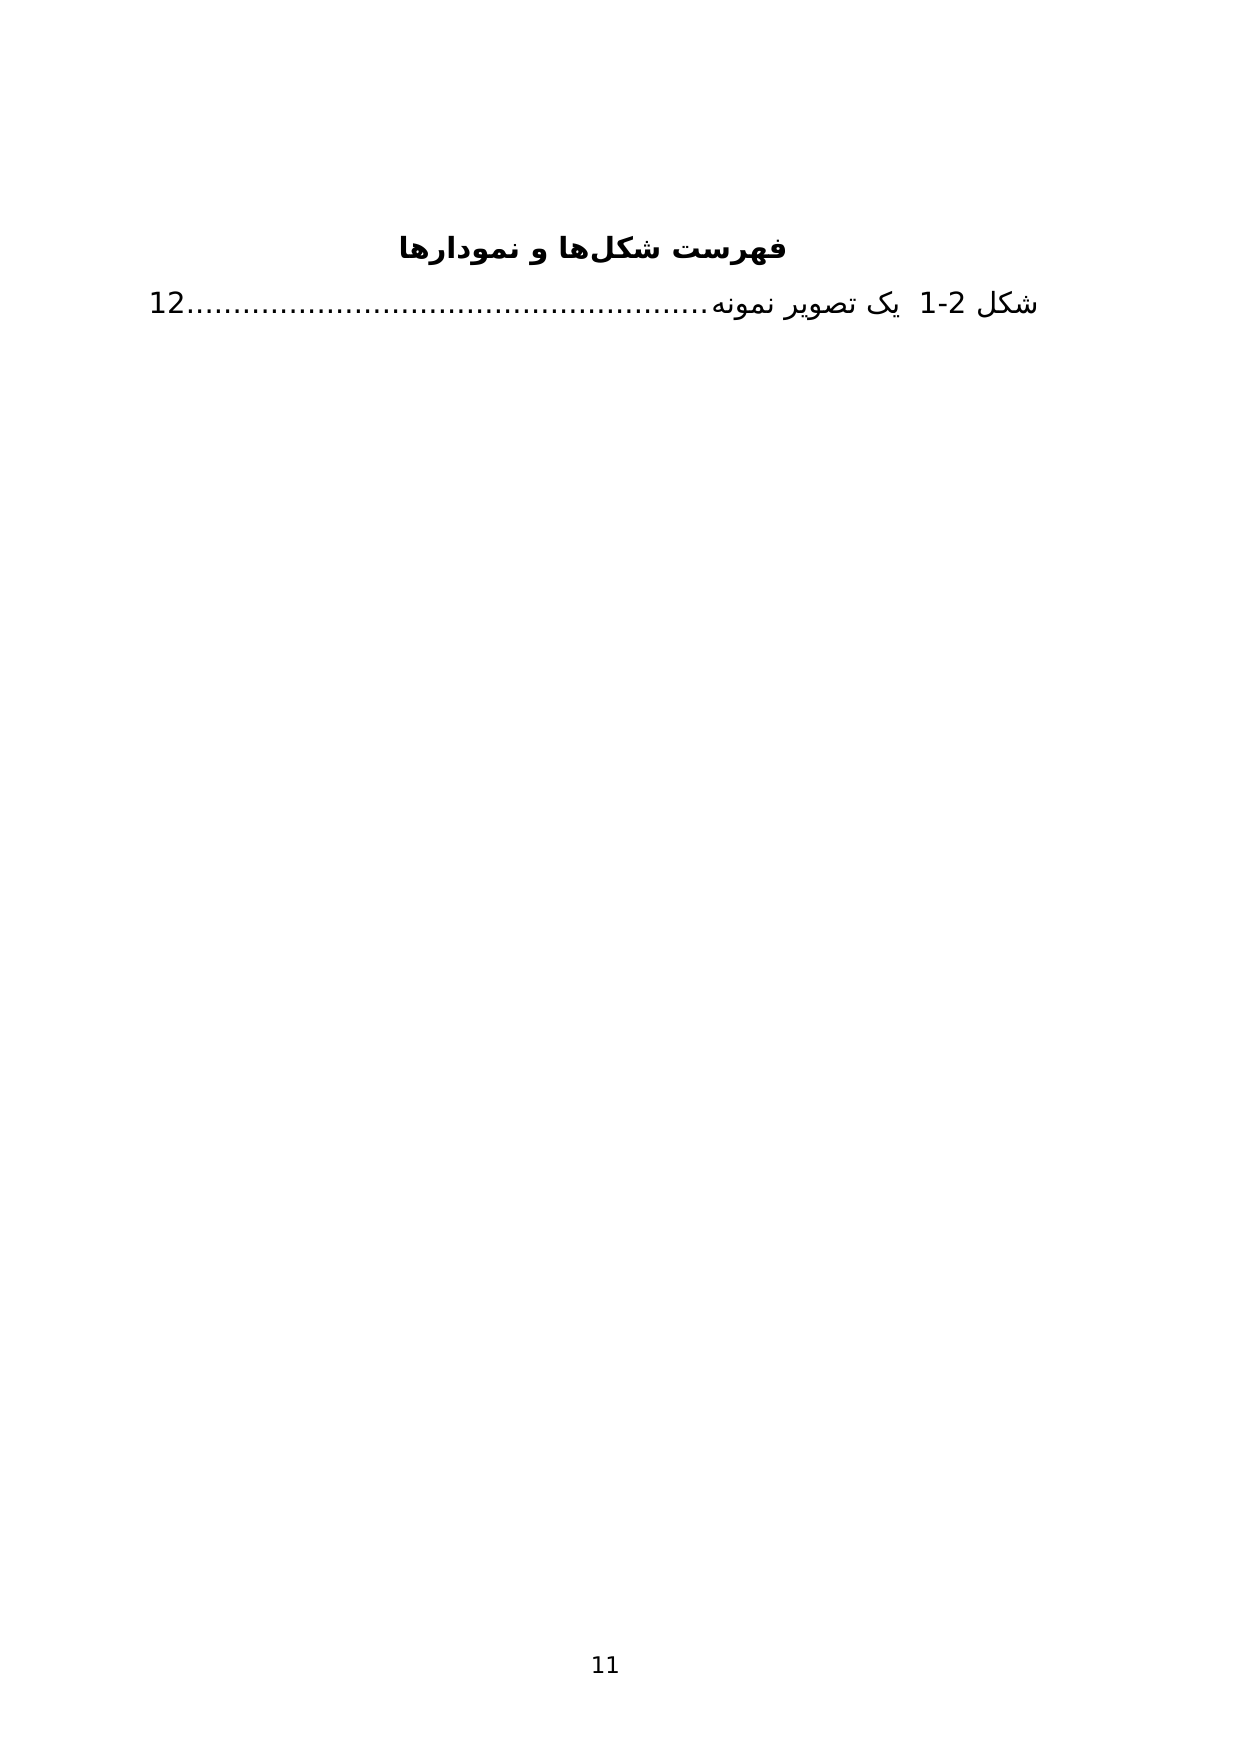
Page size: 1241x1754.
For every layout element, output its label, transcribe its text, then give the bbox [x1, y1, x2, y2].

text شکل ‏2-1 یک تصویر نمونه 12 [148, 286, 1063, 320]
text فهرست شکل‌ها و نمودارها [148, 232, 1063, 266]
